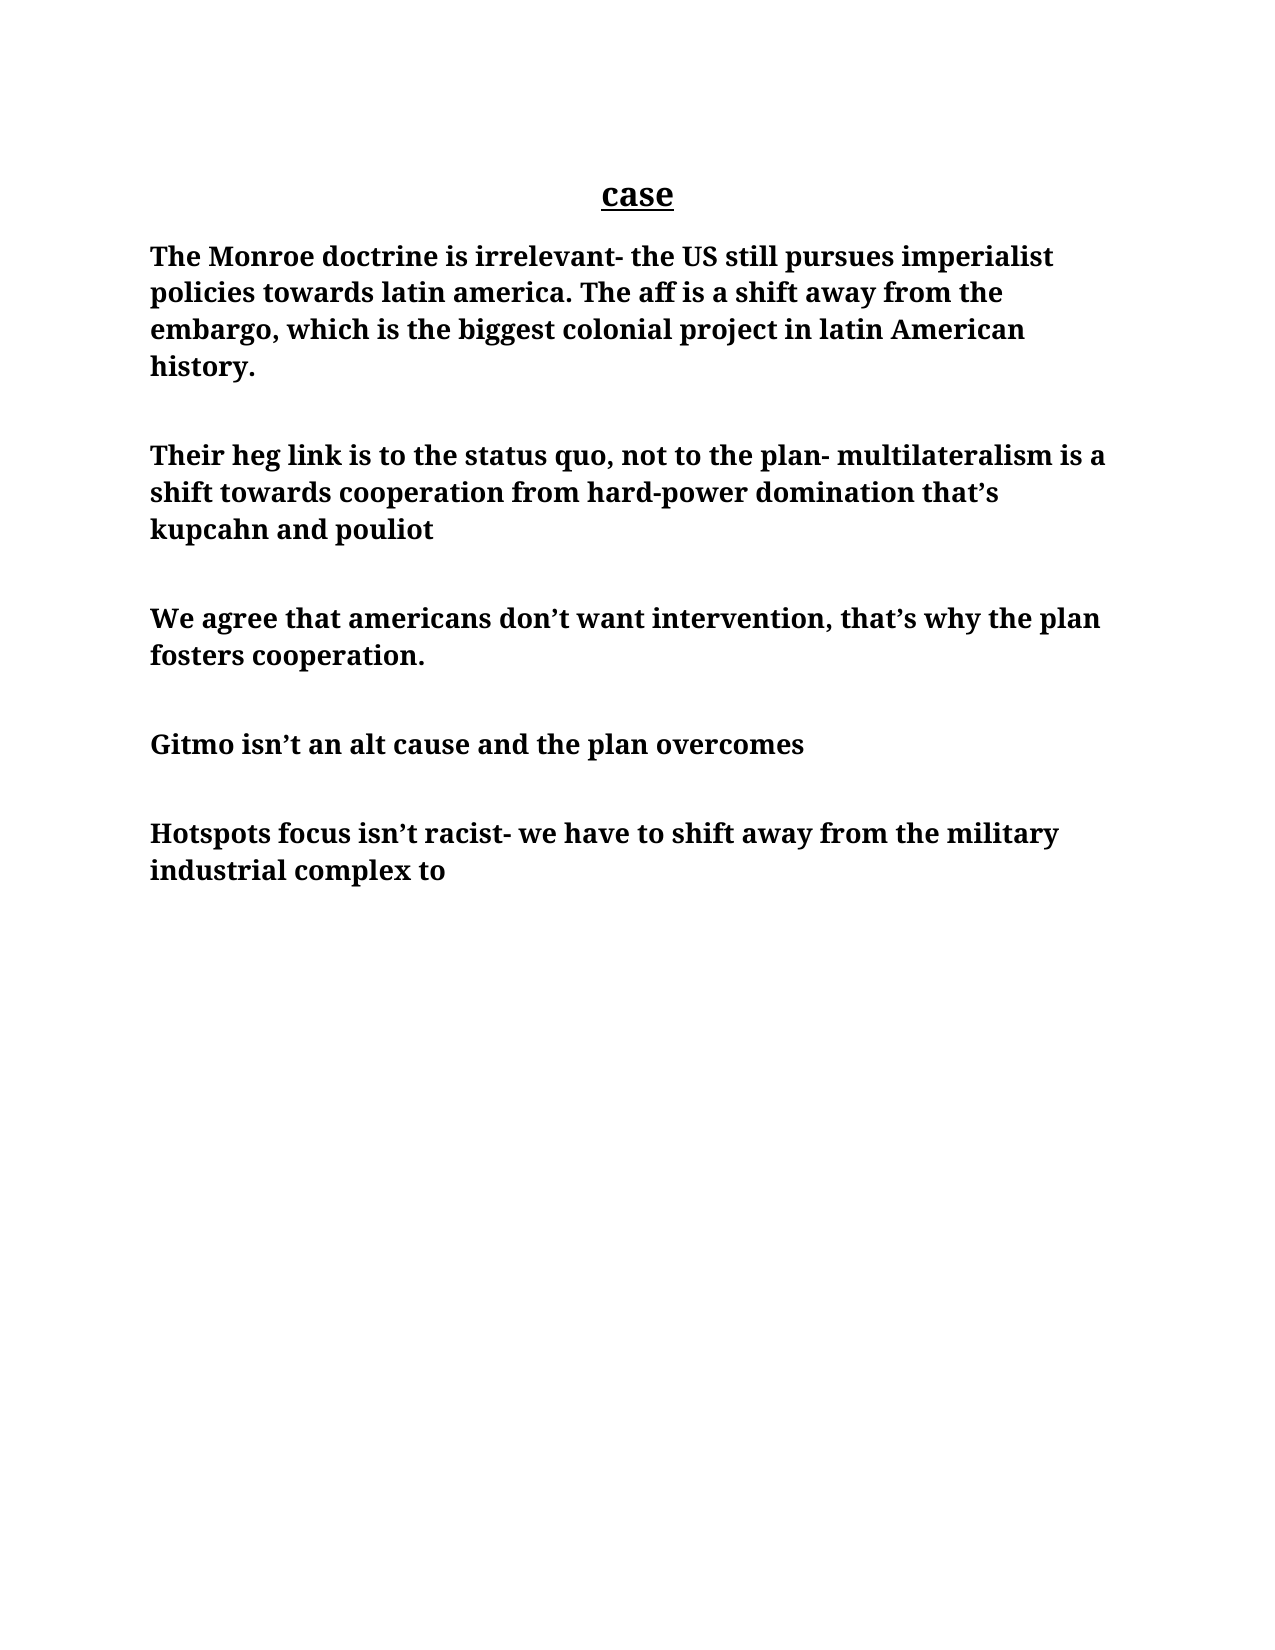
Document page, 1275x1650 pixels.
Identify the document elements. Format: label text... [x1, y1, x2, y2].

subtitle case [150, 171, 1125, 216]
subtitle We agree that americans don’t want intervention, that’s why the plan fosters cooperation. [150, 599, 1125, 673]
subtitle Gitmo isn’t an alt cause and the plan overcomes [150, 725, 1125, 762]
subtitle Hotspots focus isn’t racist- we have to shift away from the military industrial complex to [150, 814, 1125, 888]
subtitle Their heg link is to the status quo, not to the plan- multilateralism is a shift towards cooperation from hard-power domination that’s kupcahn and pouliot [150, 437, 1125, 547]
subtitle The Monroe doctrine is irrelevant- the US still pursues imperialist policies towards latin america. The aff is a shift away from the embargo, which is the biggest colonial project in latin American history. [150, 237, 1125, 384]
